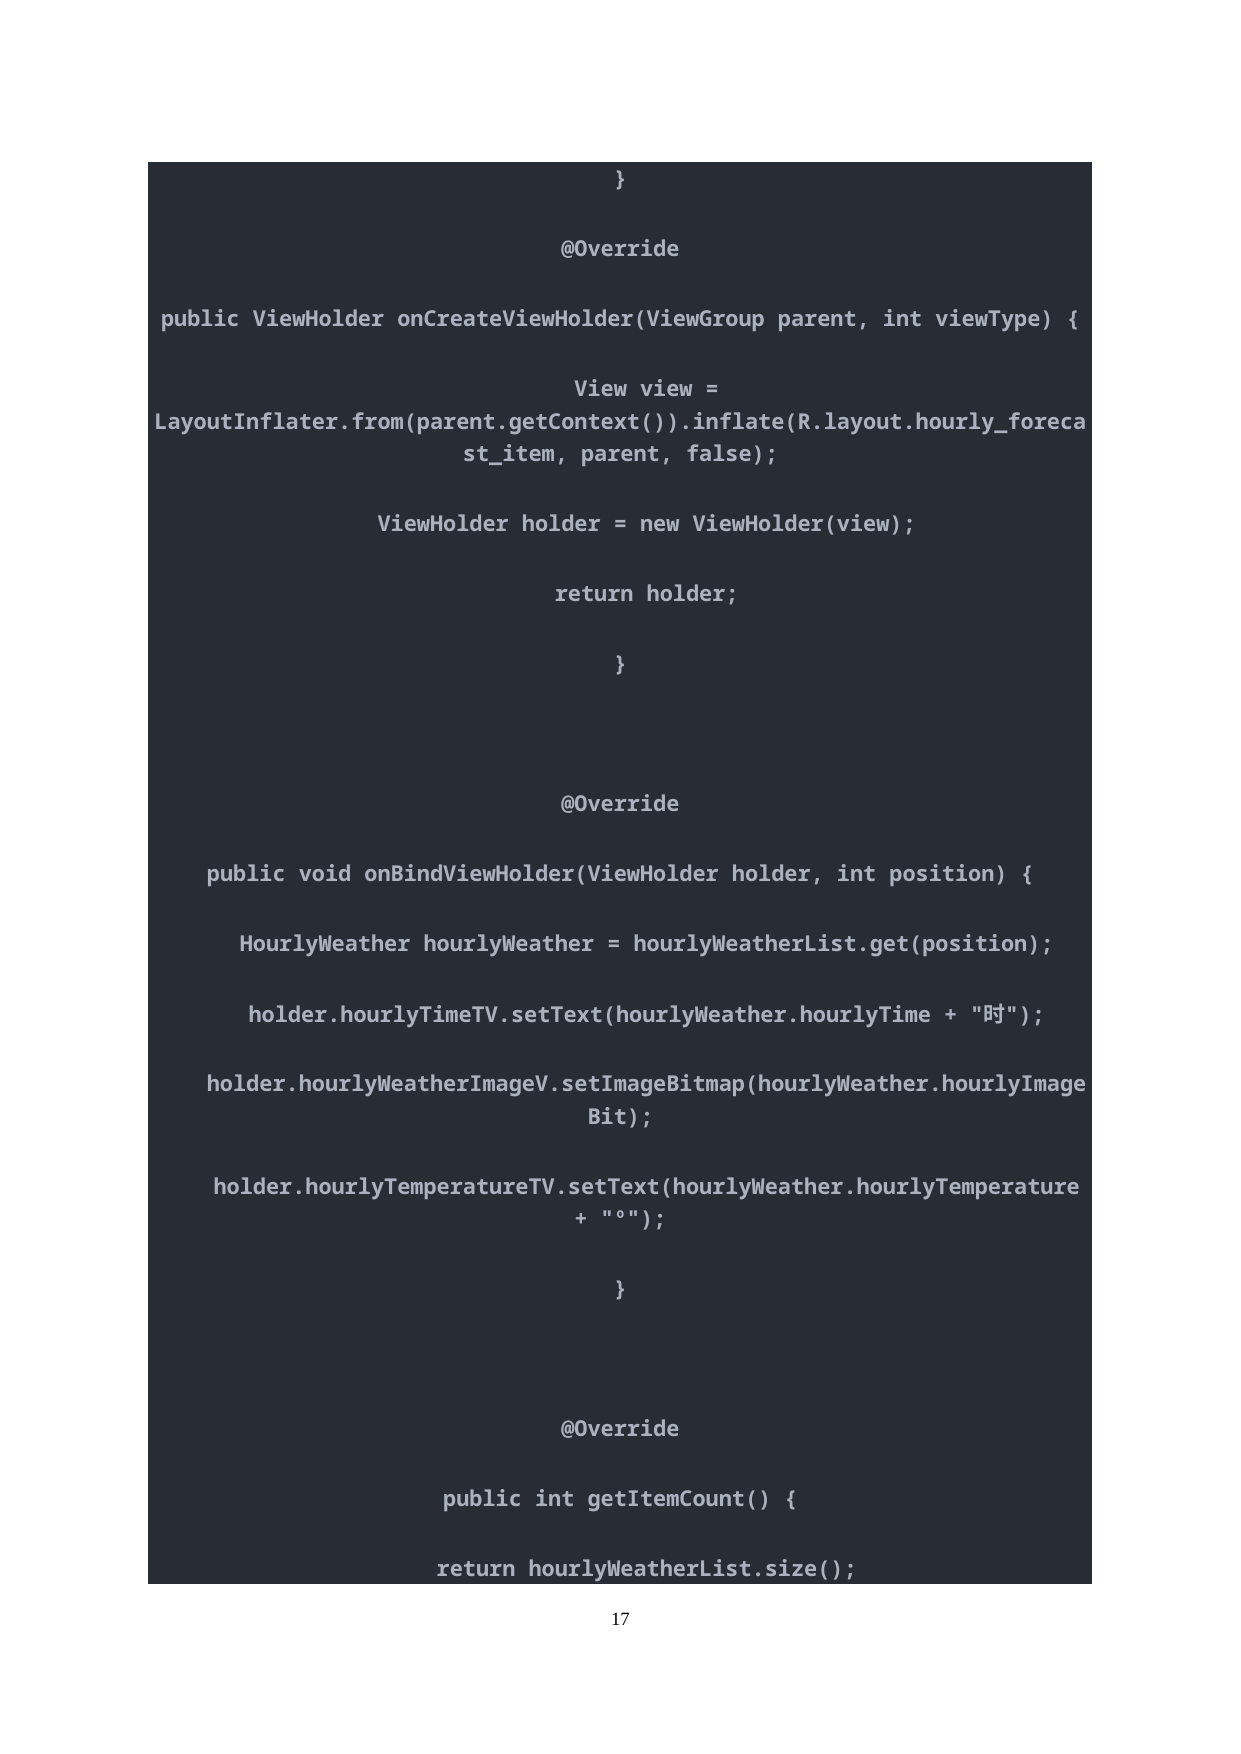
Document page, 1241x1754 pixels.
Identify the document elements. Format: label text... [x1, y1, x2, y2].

text return hourlyWeatherList.size(); [148, 1552, 1092, 1584]
text @Override [148, 1412, 1092, 1444]
text @Override [148, 787, 1092, 819]
text ViewHolder holder = new ViewHolder(view); [148, 507, 1092, 539]
text @Override [148, 232, 1092, 264]
text holder.hourlyWeatherImageV.setImageBitmap(hourlyWeather.hourlyImageBit); [148, 1067, 1092, 1132]
text public int getItemCount() { [148, 1482, 1092, 1514]
text } [148, 162, 1092, 194]
text holder.hourlyTemperatureTV.setText(hourlyWeather.hourlyTemperature + "º"); [148, 1169, 1092, 1234]
text } [148, 1272, 1092, 1304]
text return holder; [148, 577, 1092, 609]
text View view = LayoutInflater.from(parent.getContext()).inflate(R.layout.hourly_forecast_item, parent, false); [148, 372, 1092, 469]
text } [148, 647, 1092, 679]
text public ViewHolder onCreateViewHolder(ViewGroup parent, int viewType) { [148, 302, 1092, 334]
text HourlyWeather hourlyWeather = hourlyWeatherList.get(position); [148, 927, 1092, 959]
text public void onBindViewHolder(ViewHolder holder, int position) { [148, 857, 1092, 889]
text holder.hourlyTimeTV.setText(hourlyWeather.hourlyTime + "时"); [148, 997, 983, 1029]
